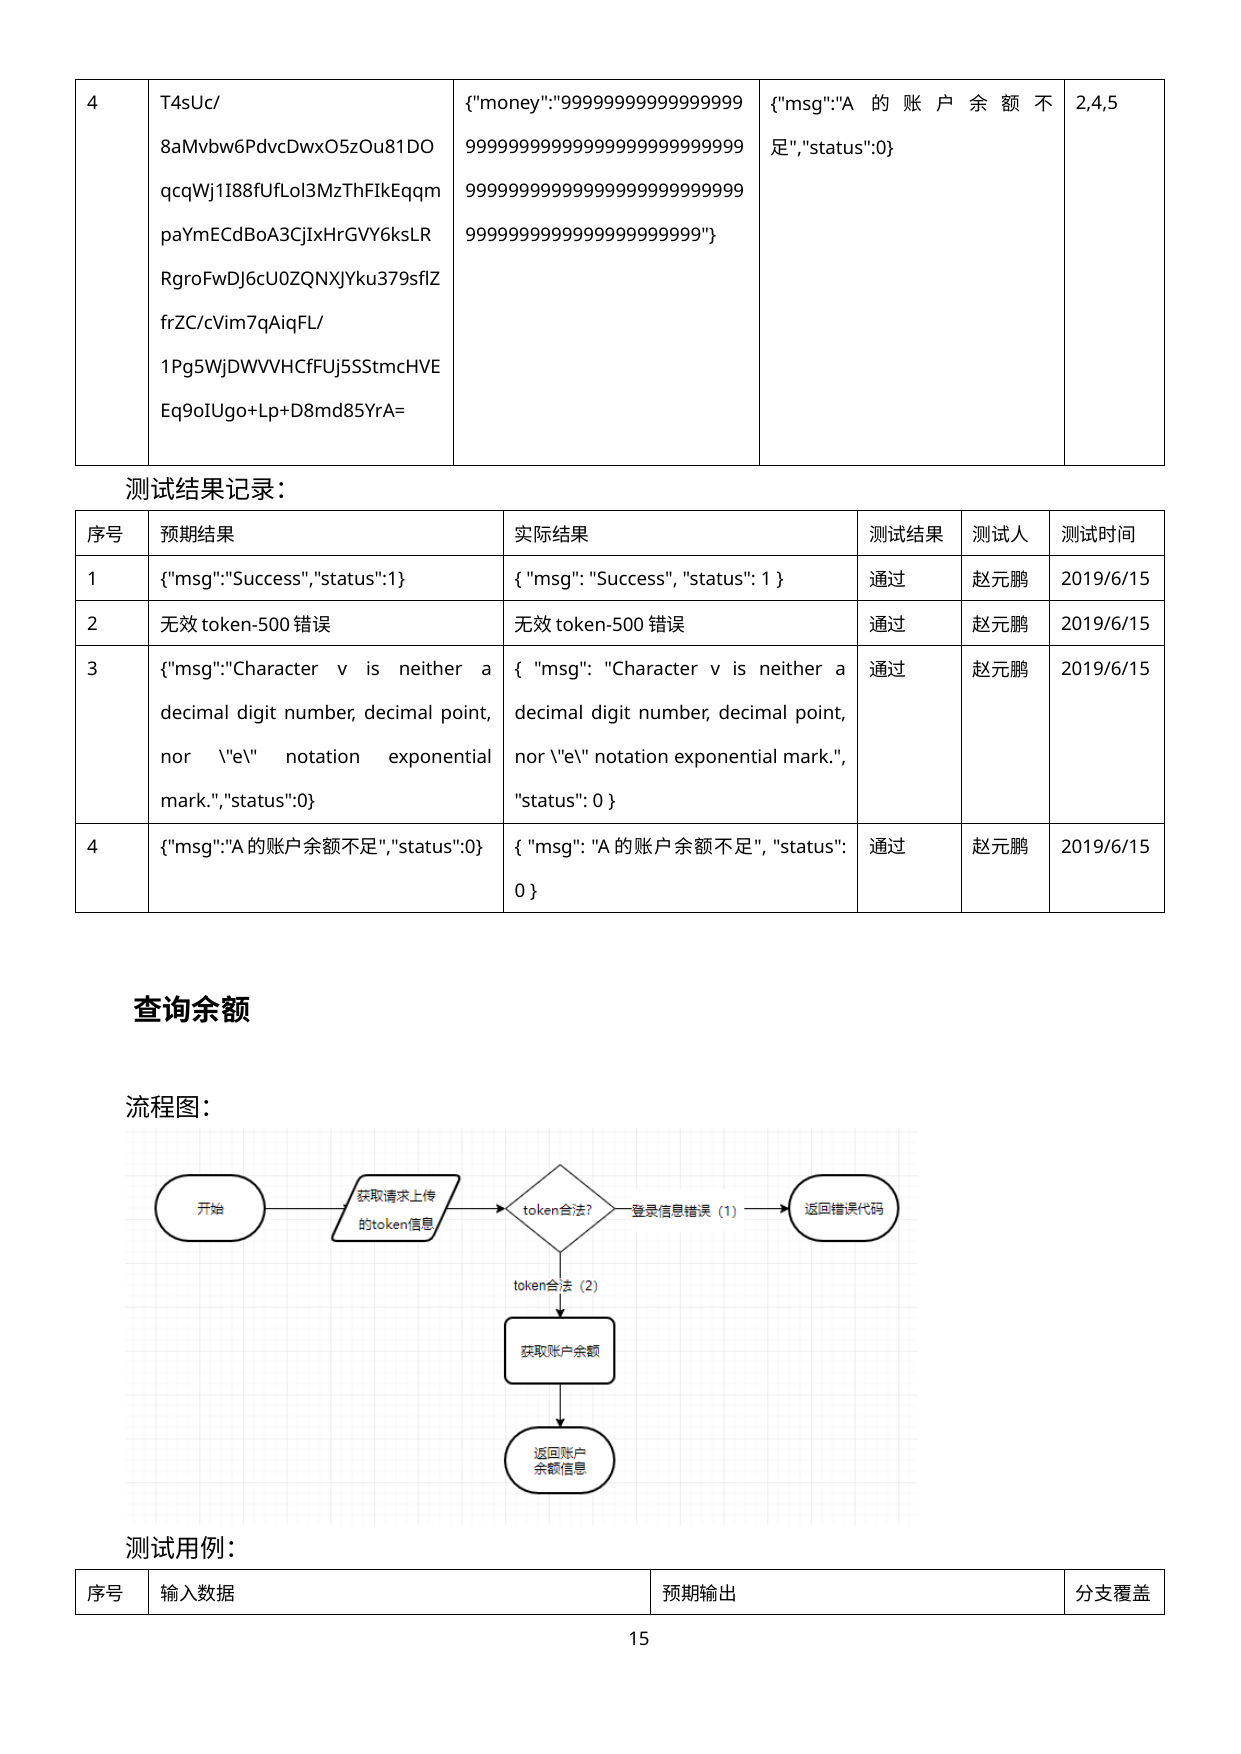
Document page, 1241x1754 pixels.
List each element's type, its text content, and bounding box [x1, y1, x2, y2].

table_cell 2019/6/15 [1050, 601, 1164, 645]
subtitle 查询余额 [75, 986, 1165, 1030]
table_header 分支覆盖 [1065, 1570, 1164, 1614]
table_cell {"msg":"Success","status":1} [149, 556, 503, 600]
table_cell {"msg":"Character v is neither a decimal digit number, decimal point, nor \"e\" notation exponential mark.","status":0} [149, 646, 503, 823]
table_cell 4 [76, 824, 148, 912]
table_cell {"msg":"A的账户余额不足","status":0} [149, 824, 503, 912]
table_cell 赵元鹏 [962, 556, 1049, 600]
table_cell 赵元鹏 [962, 601, 1049, 645]
table_cell 通过 [858, 601, 961, 645]
picture [125, 1128, 918, 1525]
table_cell 无效token-500错误 [504, 601, 857, 645]
table_header 预期输出 [651, 1570, 1064, 1614]
table_cell 赵元鹏 [962, 646, 1049, 823]
table_cell { "msg": "Character v is neither a decimal digit number, decimal point, nor \"e\" notation exponential mark.", "status": 0 } [504, 646, 857, 823]
text 测试用例： [75, 1524, 1165, 1569]
table_header 序号 [76, 511, 148, 555]
text 流程图： [75, 1084, 1165, 1128]
table_cell 3 [76, 646, 148, 823]
table_cell 通过 [858, 646, 961, 823]
table_header 序号 [76, 1570, 148, 1614]
table_cell 4 [76, 80, 148, 465]
table_header 实际结果 [504, 511, 857, 555]
table_header 预期结果 [149, 511, 503, 555]
table_cell { "msg": "Success", "status": 1 } [504, 556, 857, 600]
table_cell 赵元鹏 [962, 824, 1049, 912]
table_cell {"msg":"A的账户余额不足","status":0} [760, 80, 1064, 465]
table_cell 通过 [858, 556, 961, 600]
table_header 输入数据 [149, 1570, 650, 1614]
table_cell 2019/6/15 [1050, 824, 1164, 912]
table_cell 通过 [858, 824, 961, 912]
table_cell 1 [76, 556, 148, 600]
table_cell 2019/6/15 [1050, 646, 1164, 823]
table_cell 无效token-500错误 [149, 601, 503, 645]
table_cell 2 [76, 601, 148, 645]
table_cell 2,4,5 [1065, 80, 1164, 465]
table_cell 2019/6/15 [1050, 556, 1164, 600]
table_cell { "msg": "A的账户余额不足", "status": 0 } [504, 824, 857, 912]
table_header 测试时间 [1050, 511, 1164, 555]
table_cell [149, 80, 453, 465]
table_header 测试人 [962, 511, 1049, 555]
table_header 测试结果 [858, 511, 961, 555]
table_cell {"money":"9999999999999999999999999999999999999999999999999999999999999999999999999999999999999999999"} [454, 80, 759, 465]
text 测试结果记录： [75, 466, 1165, 510]
